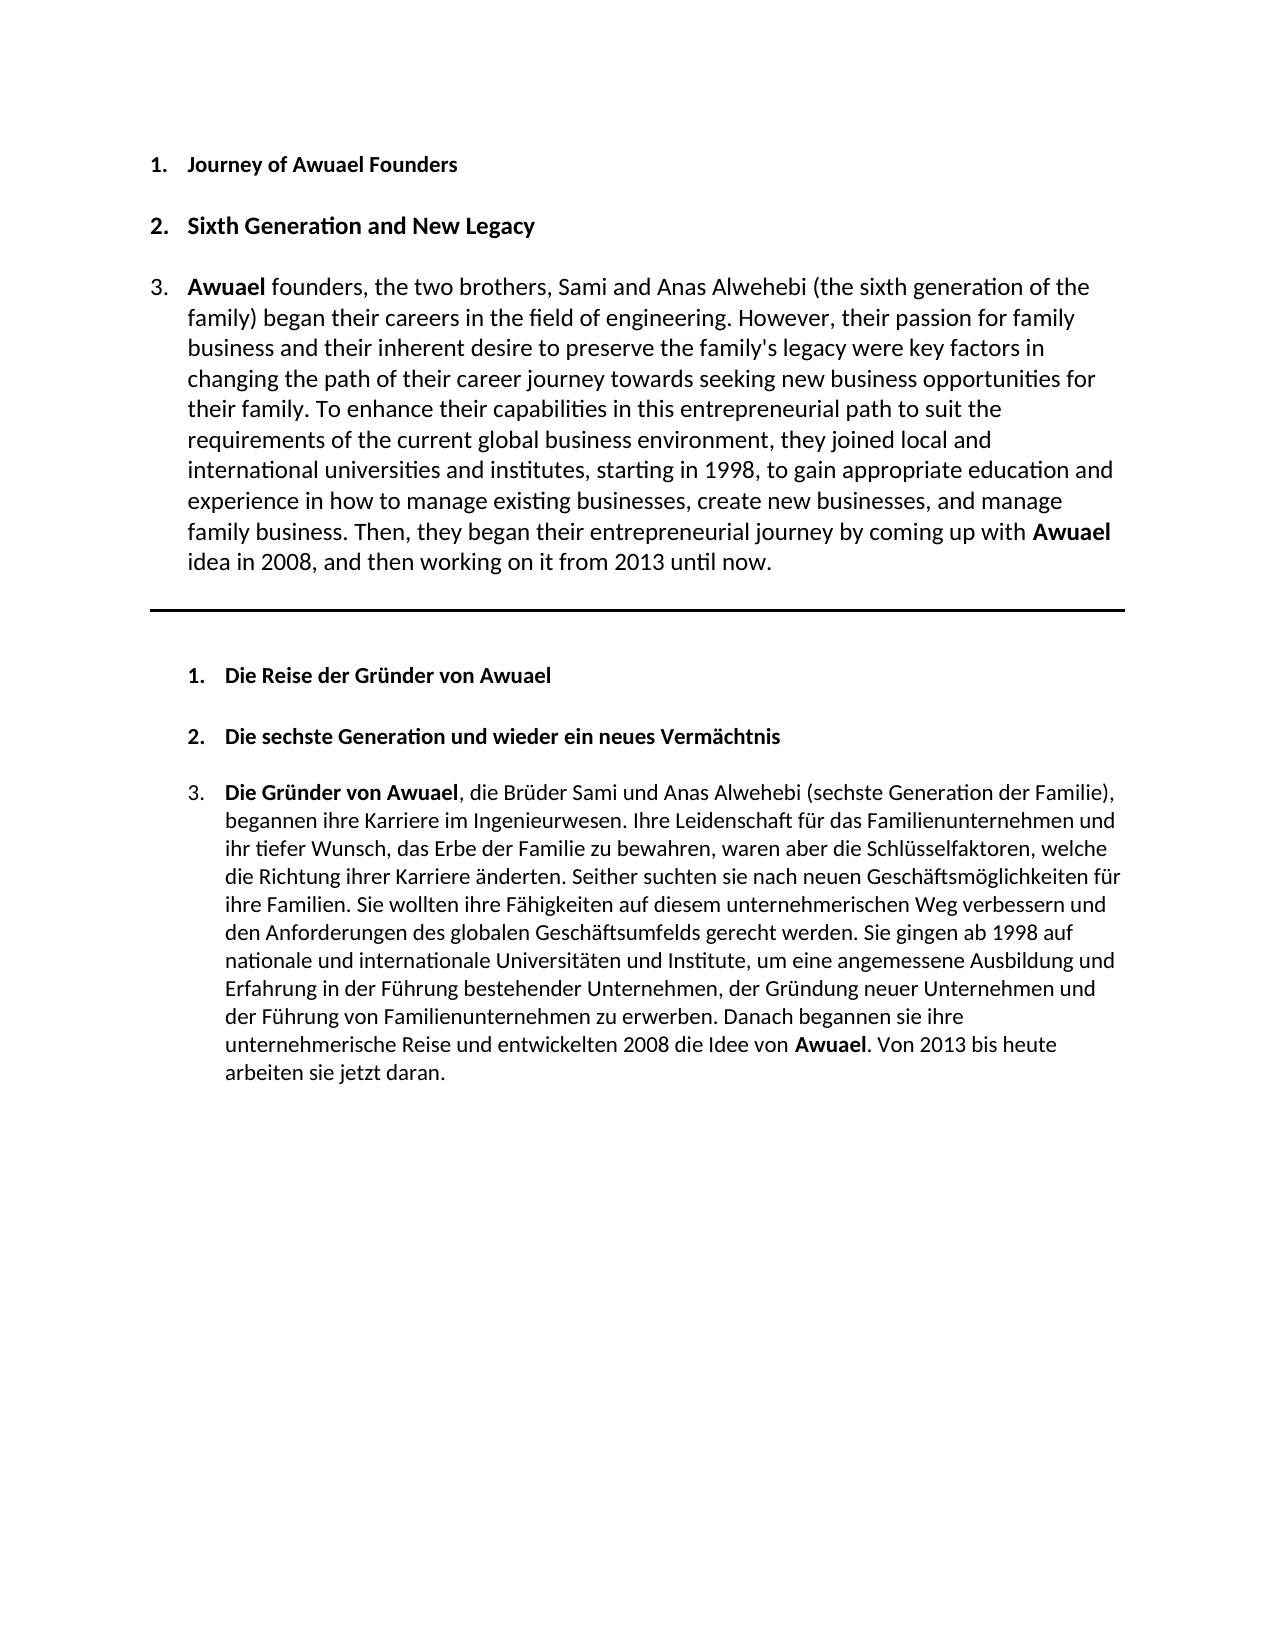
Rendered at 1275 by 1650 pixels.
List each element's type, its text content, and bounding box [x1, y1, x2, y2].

list Sixth Generation and New Legacy [150, 210, 1125, 241]
list Die Reise der Gründer von Awuael [187, 662, 1125, 690]
list Die sechste Generation und wieder ein neues Vermächtnis [187, 722, 1125, 750]
list Journey of Awuael Founders [150, 150, 1125, 178]
list Die Gründer von Awuael, die Brüder Sami und Anas Alwehebi (sechste Generation der Familie), begannen ihre Karriere im Ingenieurwesen. Ihre Leidenschaft für das Familienunternehmen und ihr tiefer Wunsch, das Erbe der Familie zu bewahren, waren aber die Schlüsselfaktoren, welche die Richtung ihrer Karriere änderten. Seither suchten sie nach neuen Geschäftsmöglichkeiten für ihre Familien. Sie wollten ihre Fähigkeiten auf diesem unternehmerischen Weg verbessern und den Anforderungen des globalen Geschäftsumfelds gerecht werden. Sie gingen ab 1998 auf nationale und internationale Universitäten und Institute, um eine angemessene Ausbildung und Erfahrung in der Führung bestehender Unternehmen, der Gründung neuer Unternehmen und der Führung von Familienunternehmen zu erwerben. Danach begannen sie ihre unternehmerische Reise und entwickelten 2008 die Idee von Awuael. Von 2013 bis heute arbeiten sie jetzt daran. [187, 778, 1125, 1086]
list Awuael founders, the two brothers, Sami and Anas Alwehebi (the sixth generation of the family) began their careers in the field of engineering. However, their passion for family business and their inherent desire to preserve the family's legacy were key factors in changing the path of their career journey towards seeking new business opportunities for their family. To enhance their capabilities in this entrepreneurial path to suit the requirements of the current global business environment, they joined local and international universities and institutes, starting in 1998, to gain appropriate education and experience in how to manage existing businesses, create new businesses, and manage family business. Then, they began their entrepreneurial journey by coming up with Awuael idea in 2008, and then working on it from 2013 until now. [150, 271, 1125, 577]
